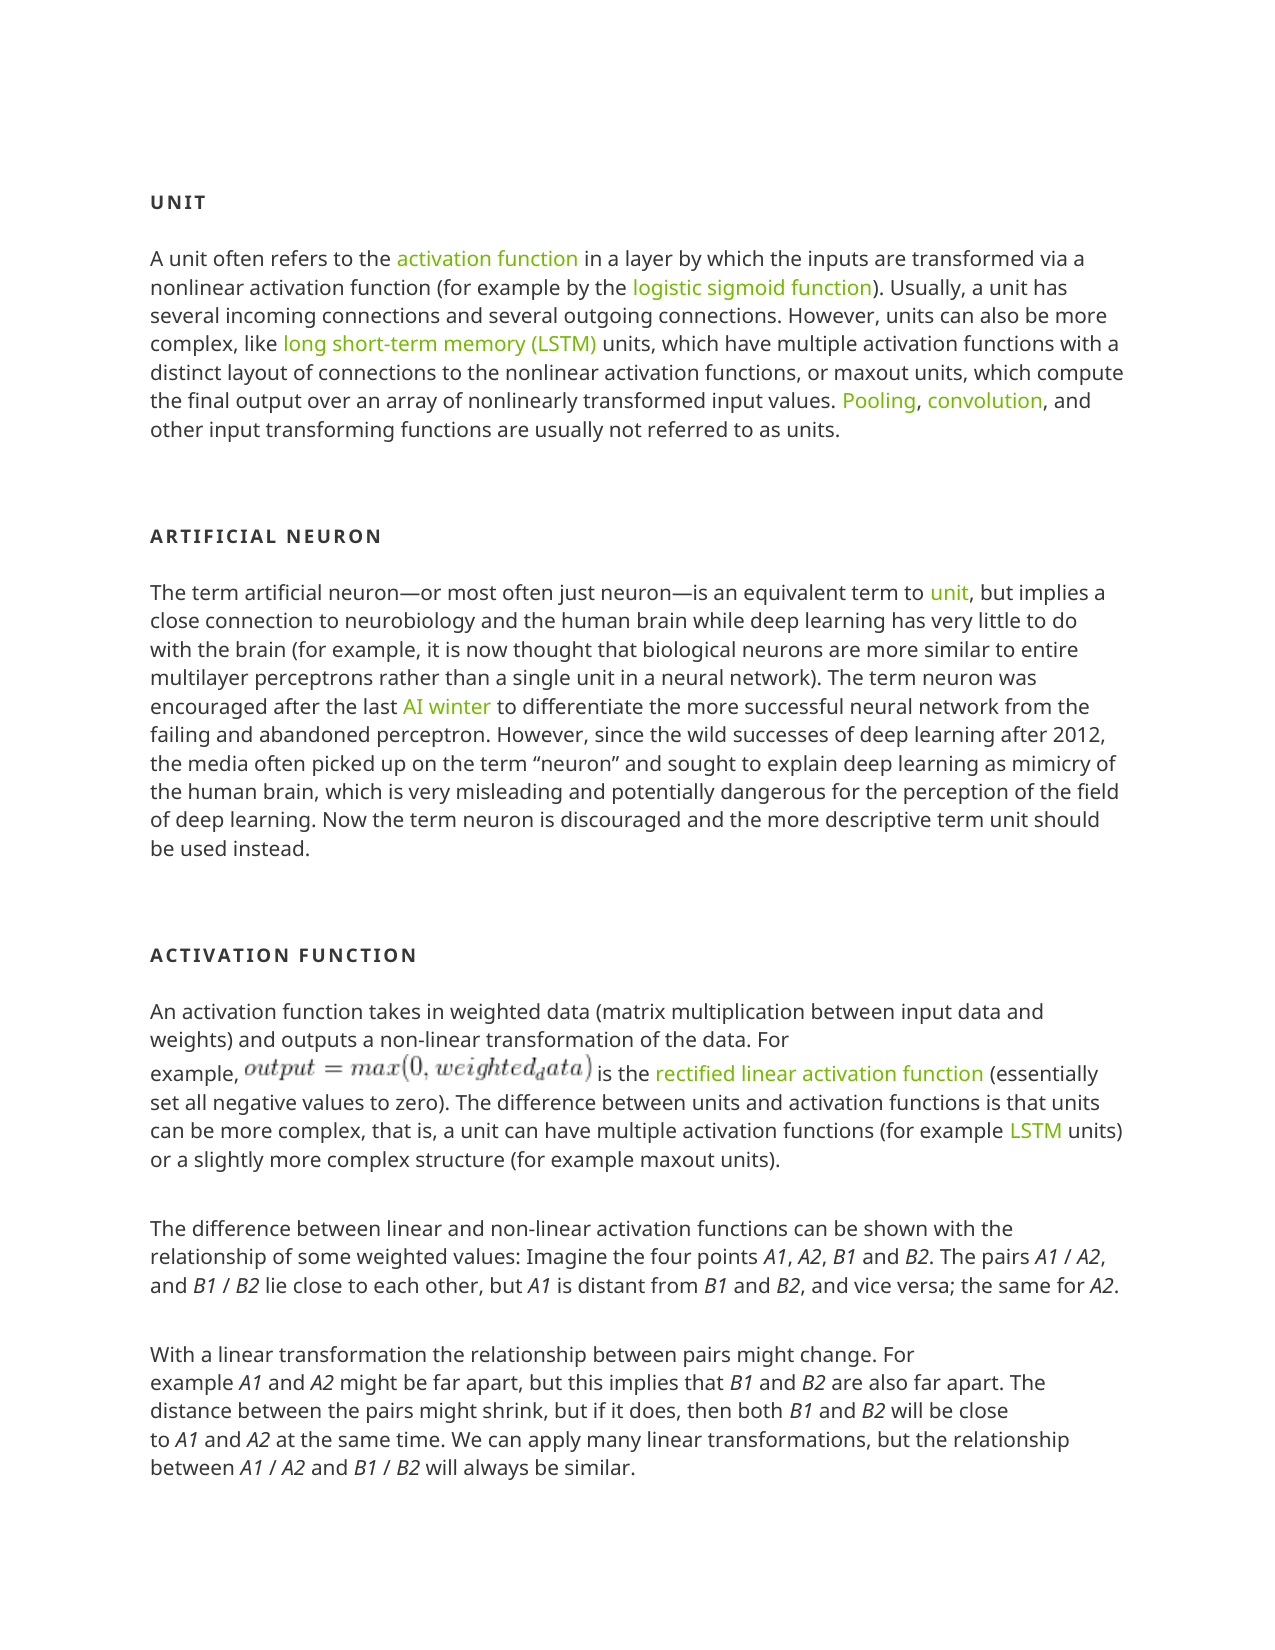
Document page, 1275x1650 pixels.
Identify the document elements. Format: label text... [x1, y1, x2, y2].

text The term artificial neuron—or most often just neuron—is an equivalent term to unit, but implies a close connection to neurobiology and the human brain while deep learning has very little to do with the brain (for example, it is now thought that biological neurons are more similar to entire multilayer perceptrons rather than a single unit in a neural network). The term neuron was encouraged after the last AI winter to differentiate the more successful neural network from the failing and abandoned perceptron. However, since the wild successes of deep learning after 2012, the media often picked up on the term “neuron” and sought to explain deep learning as mimicry of the human brain, which is very misleading and potentially dangerous for the perception of the field of deep learning. Now the term neuron is discouraged and the more descriptive term unit should be used instead. [150, 578, 1125, 862]
text The difference between linear and non-linear activation functions can be shown with the relationship of some weighted values: Imagine the four points A1, A2, B1 and B2. The pairs A1 / A2, and B1 / B2 lie close to each other, but A1 is distant from B1 and B2, and vice versa; the same for A2. [150, 1214, 1125, 1299]
text An activation function takes in weighted data (matrix multiplication between input data and weights) and outputs a non-linear transformation of the data. For example, is the rectified linear activation function (essentially set all negative values to zero). The difference between units and activation functions is that units can be more complex, that is, a unit can have multiple activation functions (for example LSTM units) or a slightly more complex structure (for example maxout units). [150, 997, 1125, 1173]
text ACTIVATION FUNCTION [150, 903, 1125, 968]
text With a linear transformation the relationship between pairs might change. For example A1 and A2 might be far apart, but this implies that B1 and B2 are also far apart. The distance between the pairs might shrink, but if it does, then both B1 and B2 will be close to A1 and A2 at the same time. We can apply many linear transformations, but the relationship between A1 / A2 and B1 / B2 will always be similar. [150, 1340, 1125, 1482]
text UNIT [150, 150, 1125, 215]
text ARTIFICIAL NEURON [150, 484, 1125, 549]
text A unit often refers to the activation function in a layer by which the inputs are transformed via a nonlinear activation function (for example by the logistic sigmoid function). Usually, a unit has several incoming connections and several outgoing connections. However, units can also be more complex, like long short-term memory (LSTM) units, which have multiple activation functions with a distinct layout of connections to the nonlinear activation functions, or maxout units, which compute the final output over an array of nonlinearly transformed input values. Pooling, convolution, and other input transforming functions are usually not referred to as units. [150, 244, 1125, 443]
picture [244, 1054, 592, 1082]
